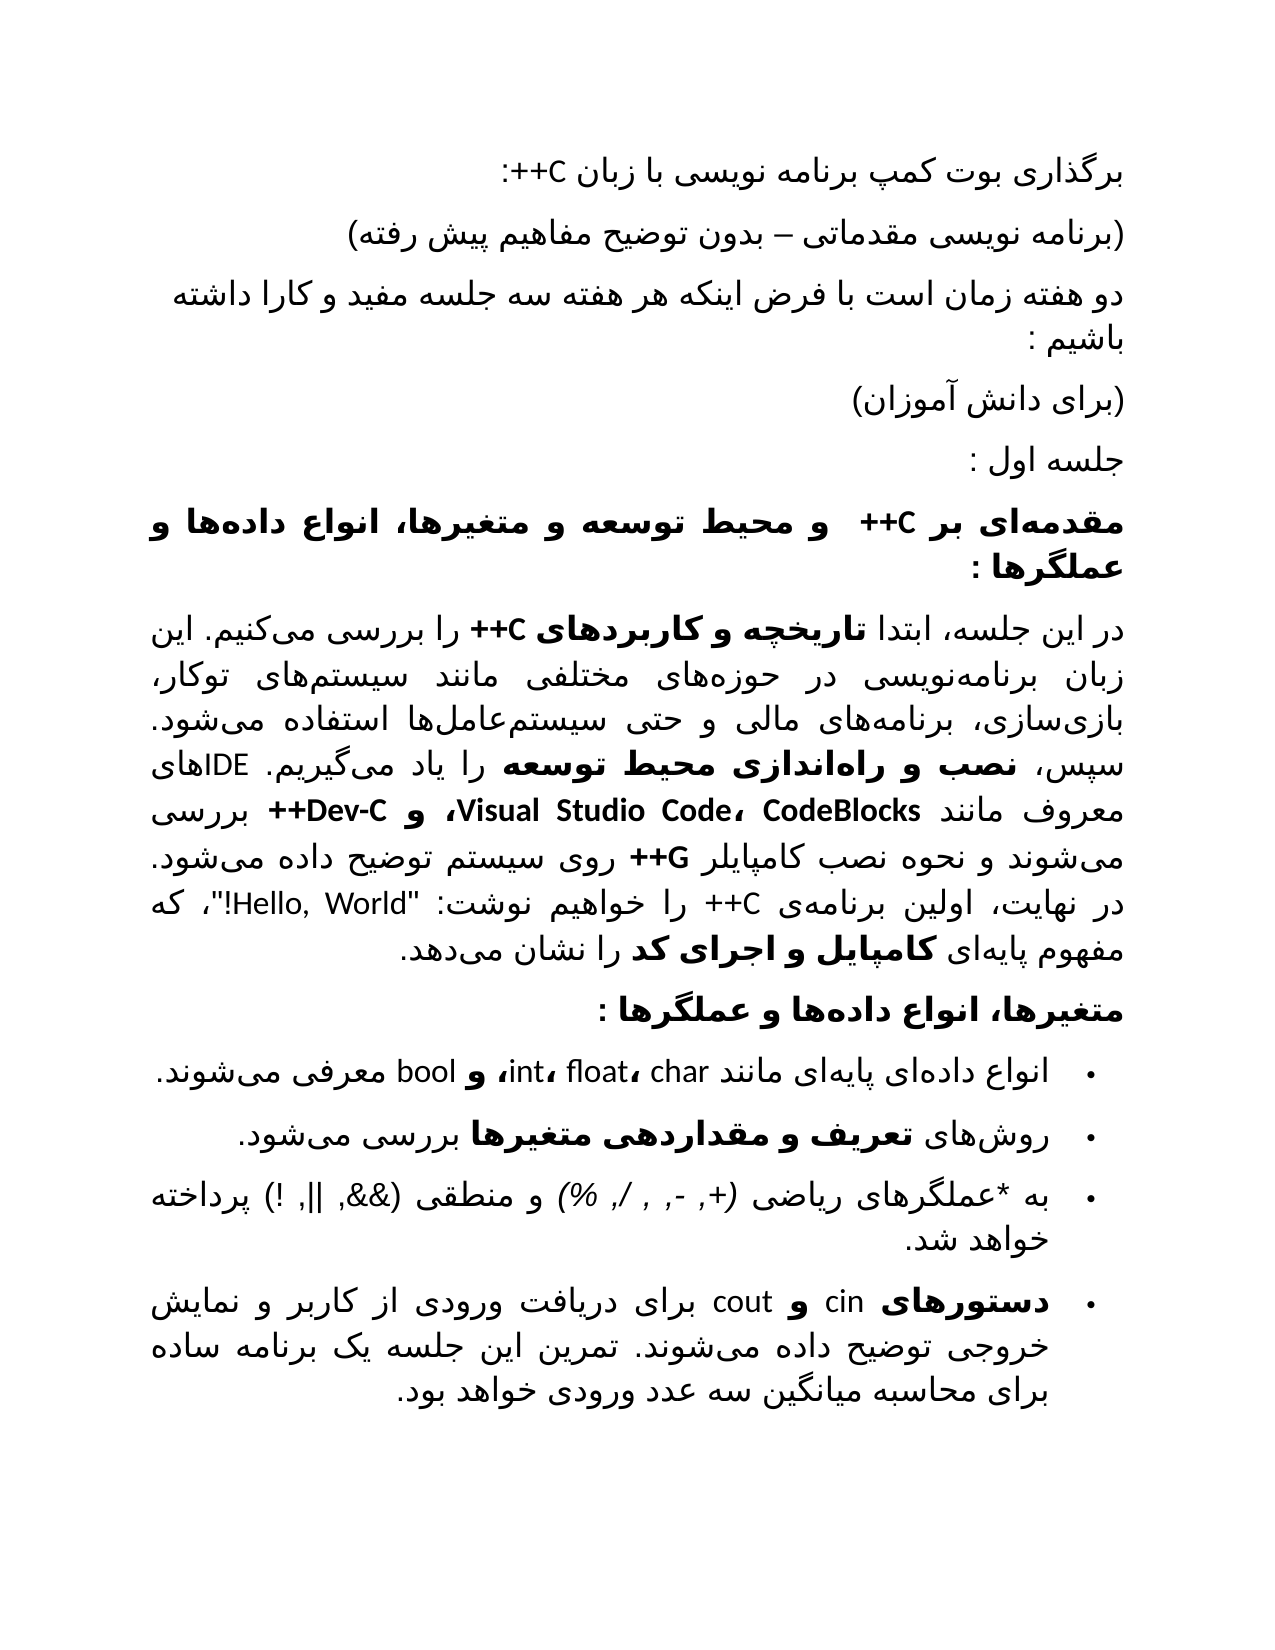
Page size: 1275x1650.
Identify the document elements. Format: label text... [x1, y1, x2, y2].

list انواع داده‌ای پایه‌ای مانند int، float، char، و bool معرفی می‌شوند. [150, 1051, 1087, 1091]
text متغیرها، انواع داده‌ها و عملگرها :‌ [150, 990, 1125, 1028]
list روش‌های تعریف و مقداردهی متغیرها بررسی می‌شود. [150, 1114, 1087, 1152]
text (برای دانش آموزان) [150, 379, 1125, 418]
text در این جلسه، ابتدا تاریخچه و کاربردهای C++ را بررسی می‌کنیم. این زبان برنامه‌نویسی در حوزه‌های مختلفی مانند سیستم‌های توکار، بازی‌سازی، برنامه‌های مالی و حتی سیستم‌عامل‌ها استفاده می‌شود. سپس، نصب و راه‌اندازی محیط توسعه را یاد می‌گیریم. IDEهای معروف مانند Visual Studio Code، CodeBlocks، و Dev-C++ بررسی می‌شوند و نحوه نصب کامپایلر G++ روی سیستم توضیح داده می‌شود. در نهایت، اولین برنامه‌ی C++ را خواهیم نوشت: "Hello, World!"، که مفهوم پایه‌ای کامپایل و اجرای کد را نشان می‌دهد. [150, 608, 1125, 967]
text (برنامه نویسی مقدماتی – بدون توضیح مفاهیم پیش رفته) [150, 213, 1125, 252]
text مقدمه‌ای بر C++ و محیط توسعه و متغیرها، انواع داده‌ها و عملگرها : [150, 501, 1125, 586]
list دستورهای cin و cout برای دریافت ورودی از کاربر و نمایش خروجی توضیح داده می‌شوند. تمرین این جلسه یک برنامه ساده برای محاسبه میانگین سه عدد ورودی خواهد بود. [150, 1280, 1087, 1409]
text جلسه اول :‌ [150, 440, 1125, 478]
text برگذاری بوت کمپ برنامه نویسی با زبان C++:‌ [150, 150, 1125, 191]
text دو هفته زمان است با فرض اینکه هر هفته سه جلسه مفید و کارا داشته باشیم : [150, 274, 1125, 357]
list به *عملگرهای ریاضی (+, -, , /, %) و منطقی (&&, ||, !) پرداخته خواهد شد. [150, 1175, 1087, 1257]
